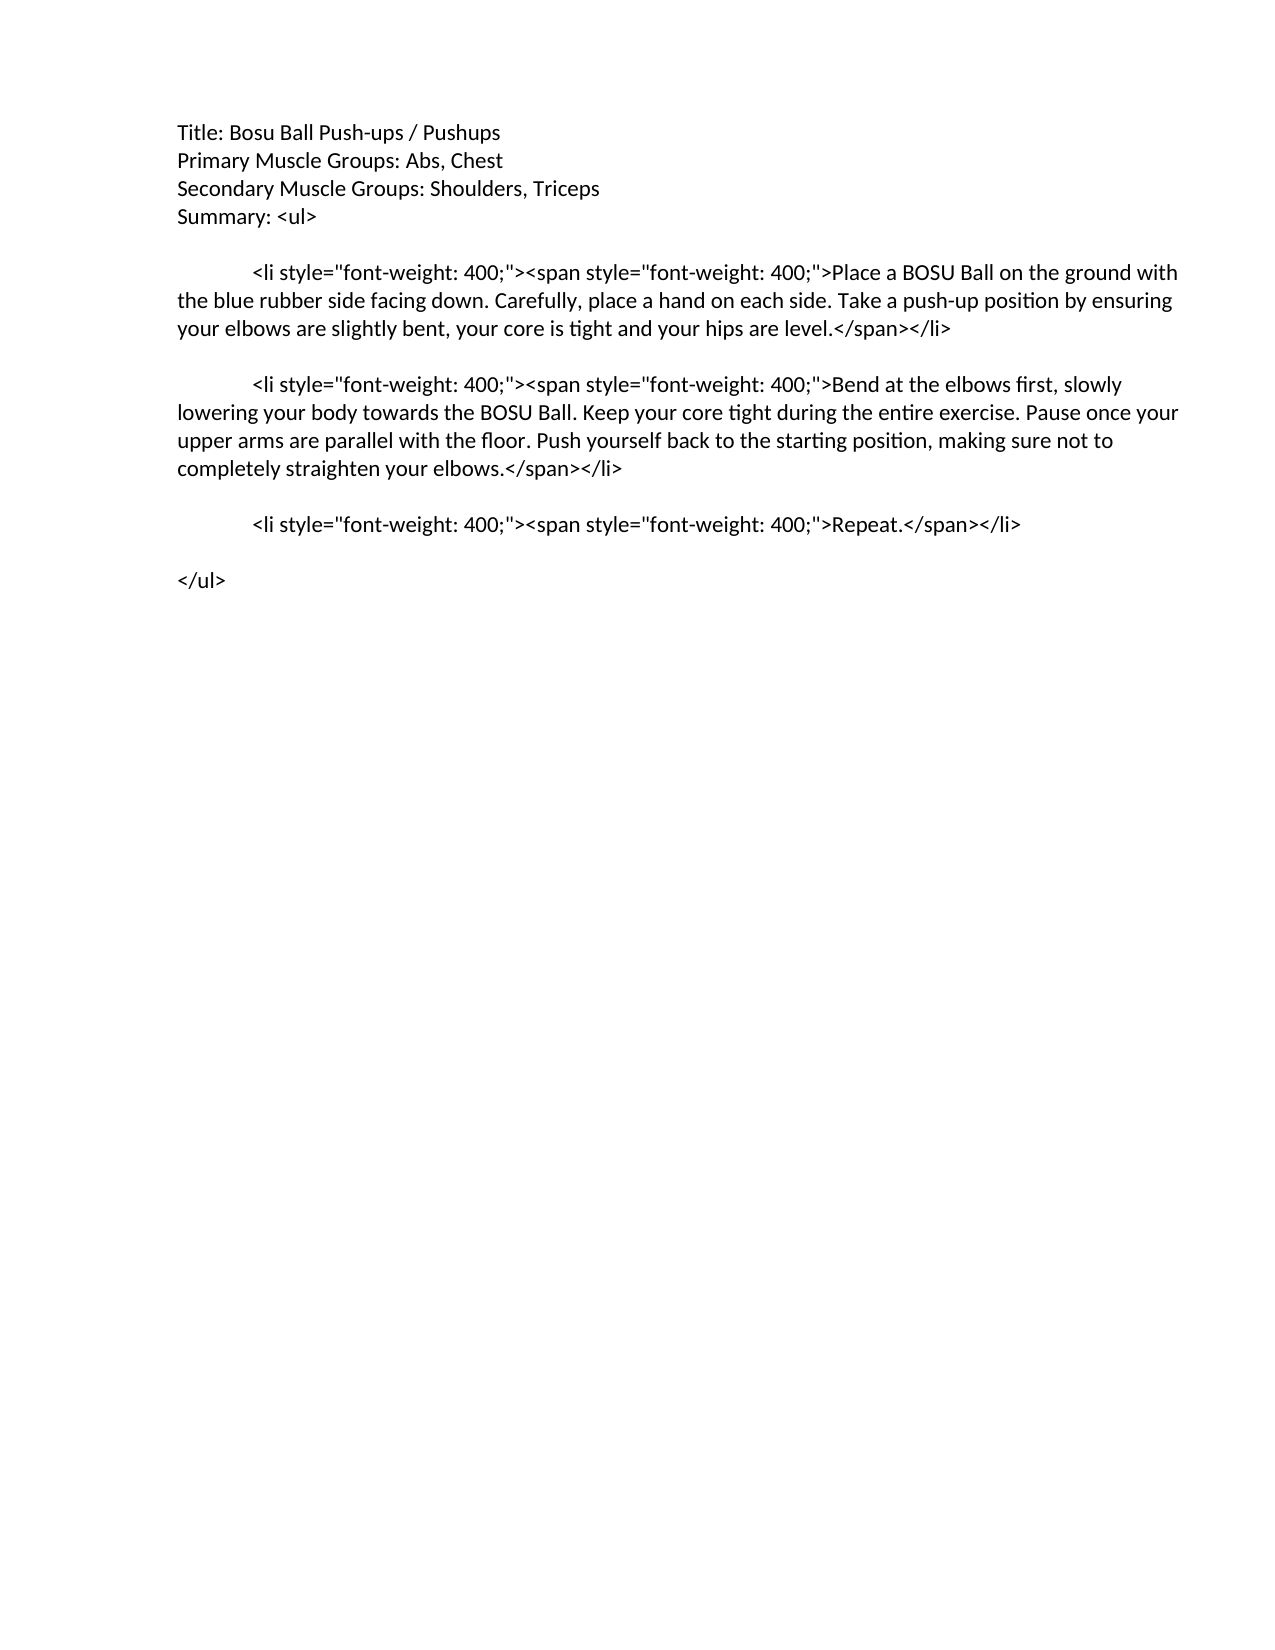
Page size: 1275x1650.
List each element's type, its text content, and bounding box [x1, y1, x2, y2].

text Title: Bosu Ball Push-ups / Pushups [177, 118, 1186, 146]
text </ul> [177, 566, 1186, 594]
text Secondary Muscle Groups: Shoulders, Triceps [177, 174, 1186, 202]
text <li style="font-weight: 400;"><span style="font-weight: 400;">Repeat.</span></li> [177, 510, 1186, 538]
text Primary Muscle Groups: Abs, Chest [177, 146, 1186, 174]
text <li style="font-weight: 400;"><span style="font-weight: 400;">Bend at the elbows first, slowly lowering your body towards the BOSU Ball. Keep your core tight during the entire exercise. Pause once your upper arms are parallel with the floor. Push yourself back to the starting position, making sure not to completely straighten your elbows.</span></li> [177, 370, 1186, 482]
text Summary: <ul> [177, 202, 1186, 230]
text <li style="font-weight: 400;"><span style="font-weight: 400;">Place a BOSU Ball on the ground with the blue rubber side facing down. Carefully, place a hand on each side. Take a push-up position by ensuring your elbows are slightly bent, your core is tight and your hips are level.</span></li> [177, 258, 1186, 342]
